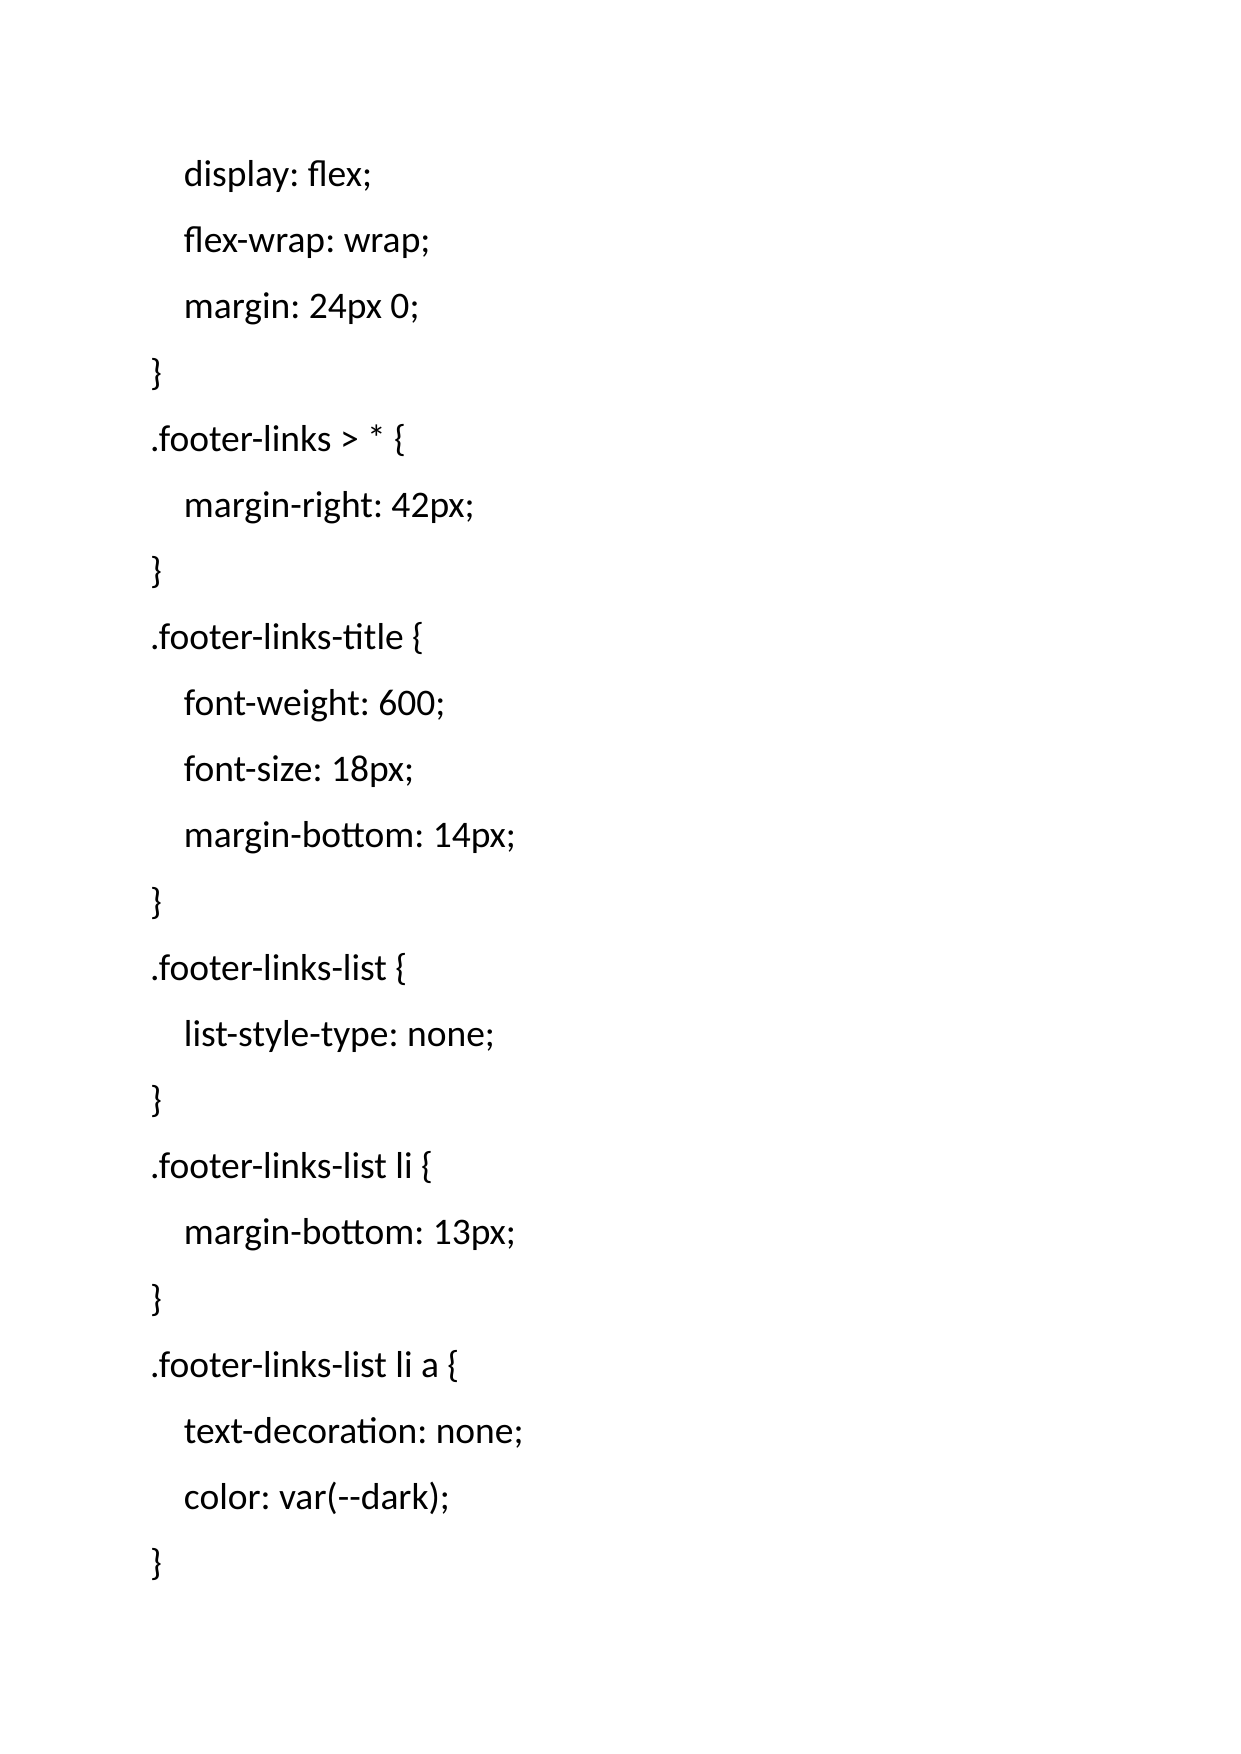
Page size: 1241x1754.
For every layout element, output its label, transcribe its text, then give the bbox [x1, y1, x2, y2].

text .footer-links-list li a { [150, 1341, 1090, 1386]
text .footer-links-list { [150, 944, 1090, 989]
text margin-bottom: 13px; [150, 1208, 1090, 1254]
text flex-wrap: wrap; [150, 216, 1090, 262]
text .footer-links-list li { [150, 1142, 1090, 1188]
text .footer-links > * { [150, 414, 1090, 460]
text } [150, 348, 1090, 394]
text .footer-links-title { [150, 613, 1090, 659]
text display: flex; [150, 150, 1090, 196]
text font-size: 18px; [150, 745, 1090, 791]
text } [150, 878, 1090, 923]
text color: var(--dark); [150, 1473, 1090, 1519]
text margin-right: 42px; [150, 481, 1090, 527]
text margin: 24px 0; [150, 282, 1090, 328]
text list-style-type: none; [150, 1010, 1090, 1056]
text } [150, 1274, 1090, 1320]
text margin-bottom: 14px; [150, 811, 1090, 857]
text text-decoration: none; [150, 1407, 1090, 1453]
text } [150, 547, 1090, 593]
text } [150, 1076, 1090, 1122]
text font-weight: 600; [150, 679, 1090, 725]
text } [150, 1539, 1090, 1585]
